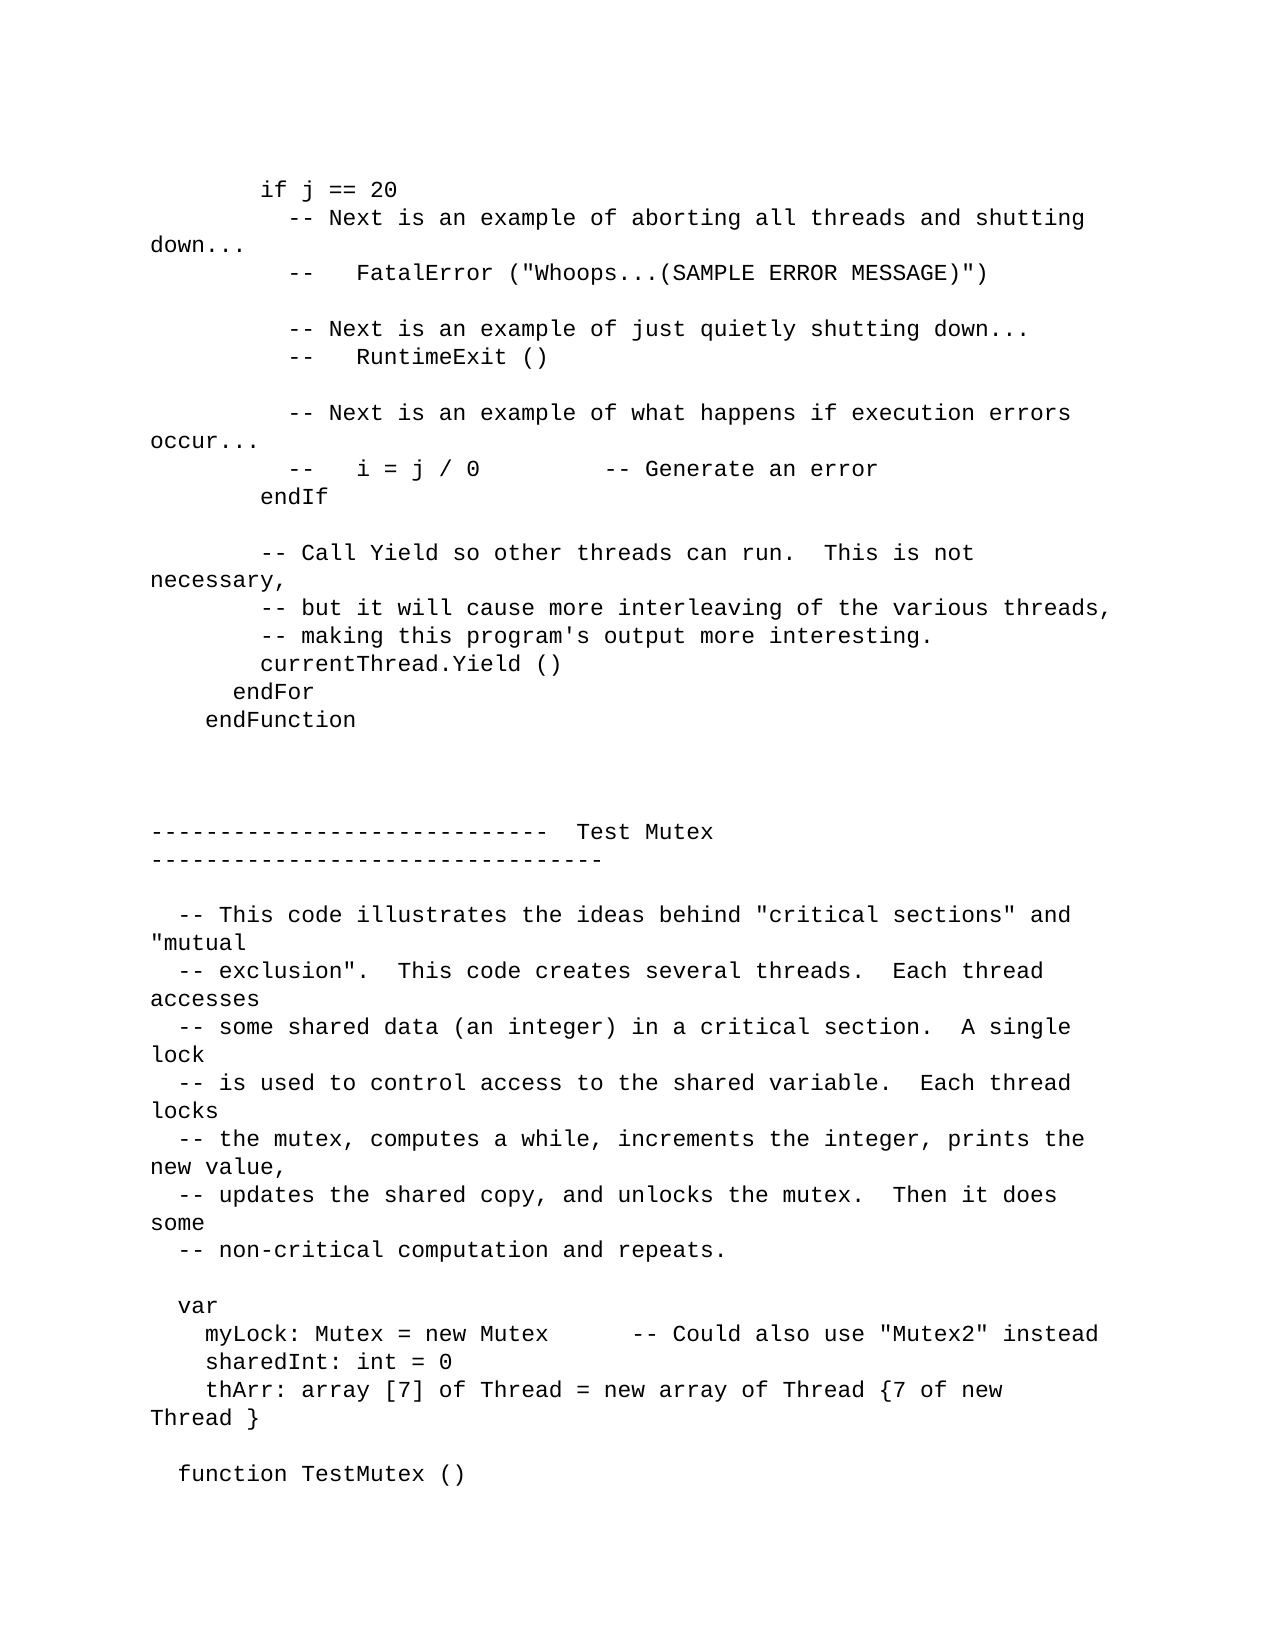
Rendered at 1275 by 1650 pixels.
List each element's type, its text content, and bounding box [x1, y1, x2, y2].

text -- is used to control access to the shared variable. Each thread locks [150, 1071, 1125, 1125]
text -- exclusion". This code creates several threads. Each thread accesses [150, 959, 1125, 1013]
text -- This code illustrates the ideas behind "critical sections" and "mutual [150, 904, 1125, 958]
text -- i = j / 0 -- Generate an error [150, 457, 1125, 483]
text currentThread.Yield () [150, 652, 1125, 678]
text -- Next is an example of aborting all threads and shutting down... [150, 206, 1125, 260]
text endFor [150, 680, 1125, 706]
text function TestMutex () [150, 1462, 1125, 1488]
text -- Next is an example of just quietly shutting down... [150, 317, 1125, 343]
text -- RuntimeExit () [150, 345, 1125, 371]
text var [150, 1294, 1125, 1321]
text sharedInt: int = 0 [150, 1350, 1125, 1376]
text -- FatalError ("Whoops...(SAMPLE ERROR MESSAGE)") [150, 262, 1125, 288]
text ----------------------------- Test Mutex --------------------------------- [150, 820, 1125, 874]
text -- updates the shared copy, and unlocks the mutex. Then it does some [150, 1183, 1125, 1237]
text if j == 20 [150, 178, 1125, 204]
text endFunction [150, 708, 1125, 734]
text -- the mutex, computes a while, increments the integer, prints the new value, [150, 1127, 1125, 1181]
text -- Call Yield so other threads can run. This is not necessary, [150, 541, 1125, 595]
text myLock: Mutex = new Mutex -- Could also use "Mutex2" instead [150, 1322, 1125, 1348]
text endIf [150, 485, 1125, 511]
text -- but it will cause more interleaving of the various threads, [150, 597, 1125, 623]
text -- Next is an example of what happens if execution errors occur... [150, 401, 1125, 455]
text -- making this program's output more interesting. [150, 624, 1125, 651]
text -- some shared data (an integer) in a critical section. A single lock [150, 1015, 1125, 1069]
text thArr: array [7] of Thread = new array of Thread {7 of new Thread } [150, 1378, 1125, 1432]
text -- non-critical computation and repeats. [150, 1239, 1125, 1265]
